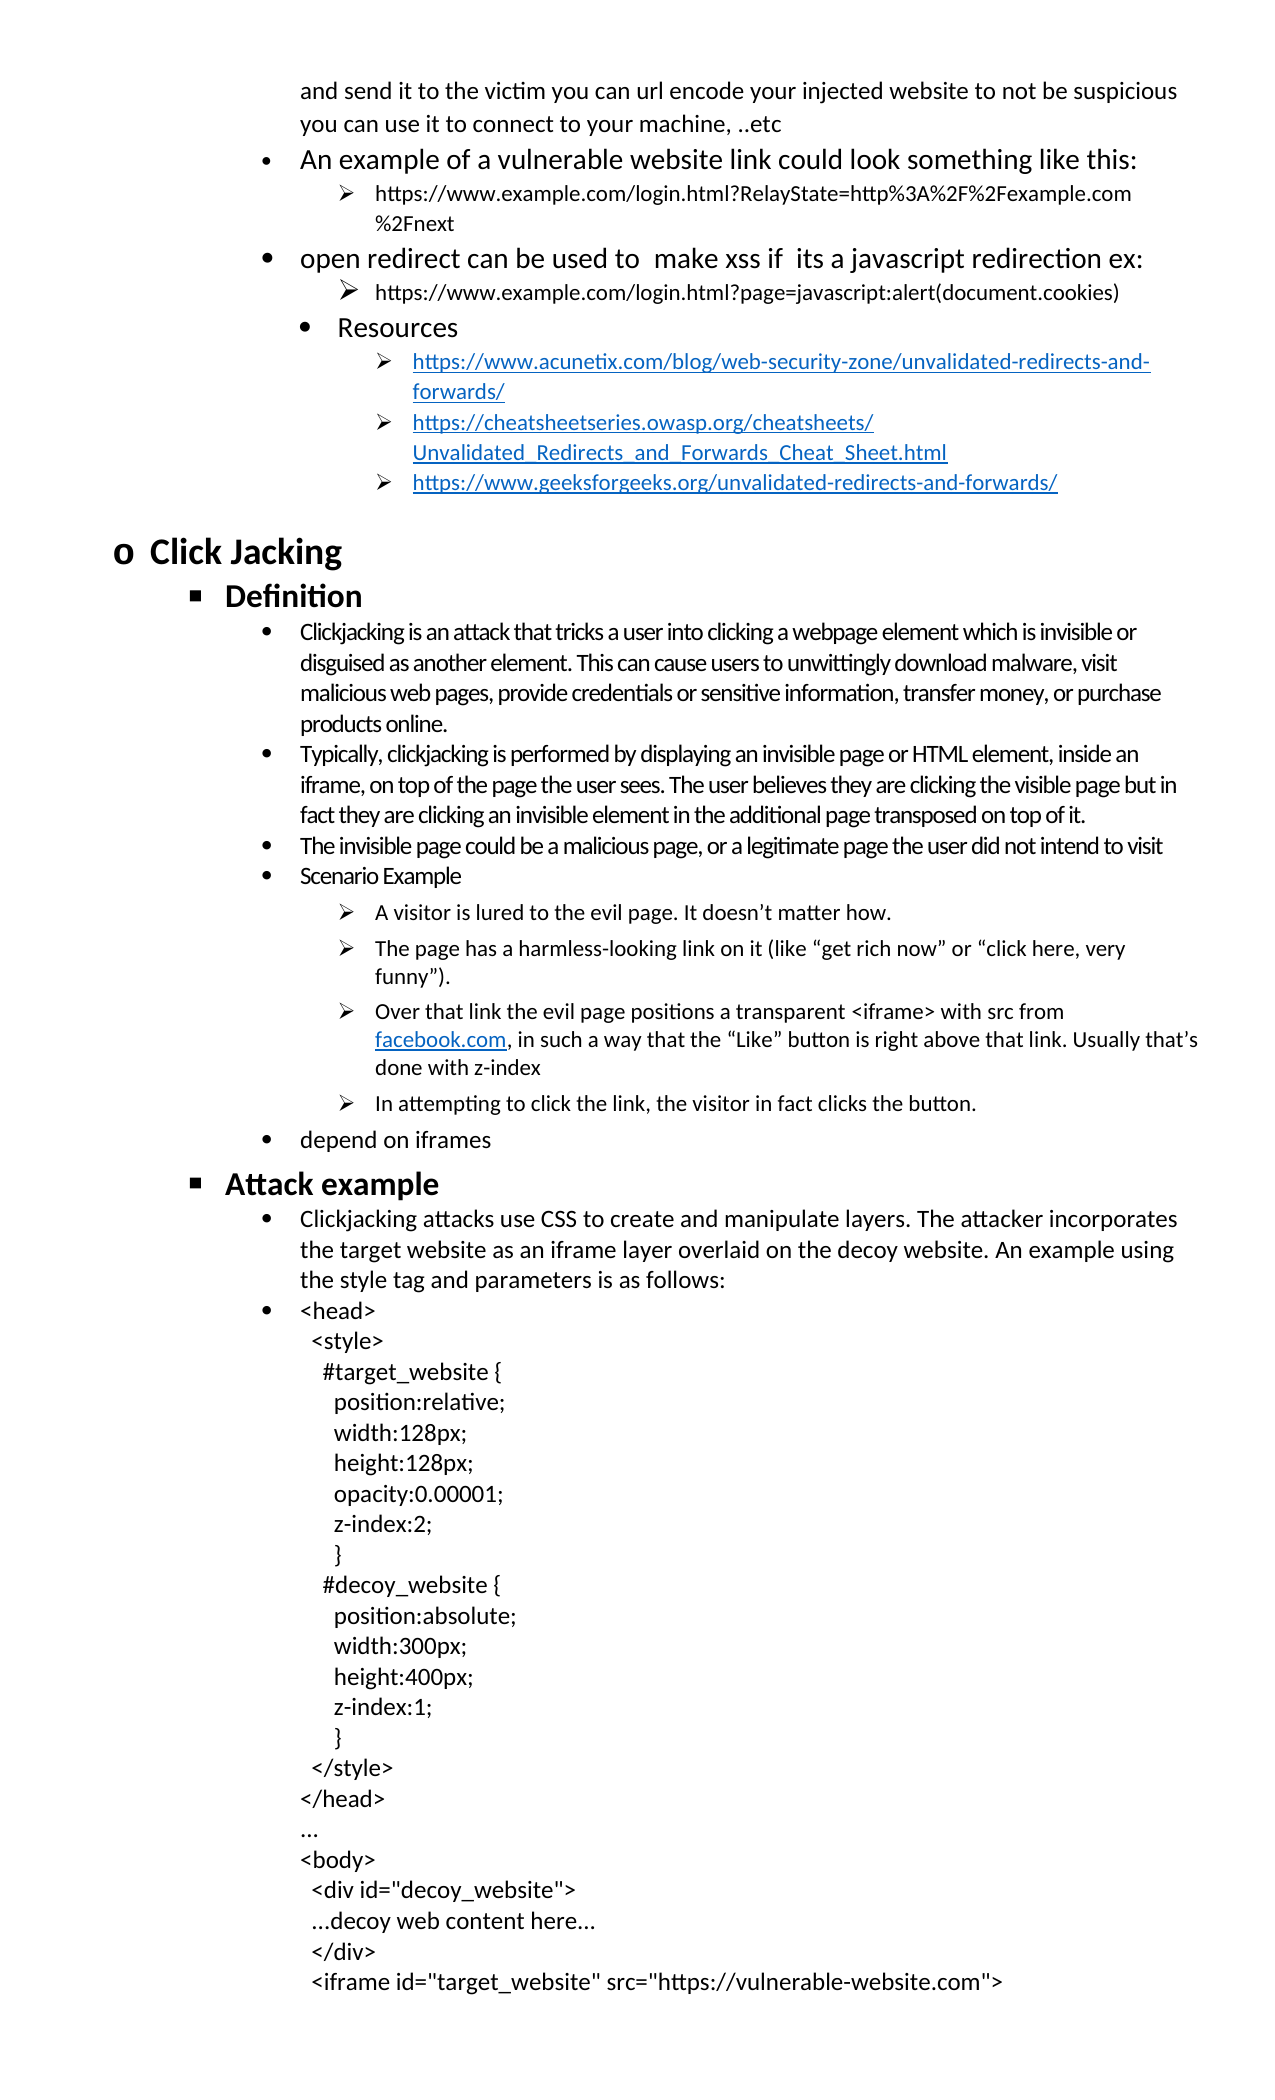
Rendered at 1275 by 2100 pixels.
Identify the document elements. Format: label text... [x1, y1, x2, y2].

list Scenario Example [262, 860, 1200, 891]
list Typically, clickjacking is performed by displaying an invisible page or HTML element, inside an iframe, on top of the page the user sees. The user believes they are clicking the visible page but in fact they are clicking an invisible element in the additional page transposed on top of it. [262, 738, 1200, 830]
list https://www.example.com/login.html?page=javascript:alert(document.cookies) [337, 278, 1200, 307]
list A visitor is lured to the evil page. It doesn’t matter how. [337, 898, 1200, 926]
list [262, 1295, 1200, 1997]
list In attempting to click the link, the visitor in fact clicks the button. [337, 1089, 1200, 1117]
list https://www.acunetix.com/blog/web-security-zone/unvalidated-redirects-and-forwards/ [375, 347, 1200, 406]
list Attack example [187, 1162, 1200, 1203]
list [262, 75, 1200, 138]
list Over that link the evil page positions a transparent <iframe> with src from facebook.com, in such a way that the “Like” button is right above that link. Usually that’s done with z-index [337, 997, 1200, 1081]
list Definition [187, 575, 1200, 616]
list Clickjacking attacks use CSS to create and manipulate layers. The attacker incorporates the target website as an iframe layer overlaid on the decoy website. An example using the style tag and parameters is as follows: [262, 1203, 1200, 1295]
list Clickjacking is an attack that tricks a user into clicking a webpage element which is invisible or disguised as another element. This can cause users to unwittingly download malware, visit malicious web pages, provide credentials or sensitive information, transfer money, or purchase products online. [262, 616, 1200, 738]
list depend on iframes [262, 1124, 1200, 1155]
list An example of a vulnerable website link could look something like this: [262, 141, 1200, 176]
list https://www.example.com/login.html?RelayState=http%3A%2F%2Fexample.com%2Fnext [337, 179, 1200, 237]
list The page has a harmless-looking link on it (like “get rich now” or “click here, very funny”). [337, 934, 1200, 990]
list https://www.geeksforgeeks.org/unvalidated-redirects-and-forwards/ [375, 468, 1200, 496]
list Resources [300, 309, 1200, 345]
list Click Jacking [112, 528, 1200, 575]
list https://cheatsheetseries.owasp.org/cheatsheets/Unvalidated_Redirects_and_Forwards_Cheat_Sheet.html [375, 408, 1200, 466]
list open redirect can be used to make xss if its a javascript redirection ex: [262, 240, 1200, 275]
list The invisible page could be a malicious page, or a legitimate page the user did not intend to visit [262, 830, 1200, 860]
